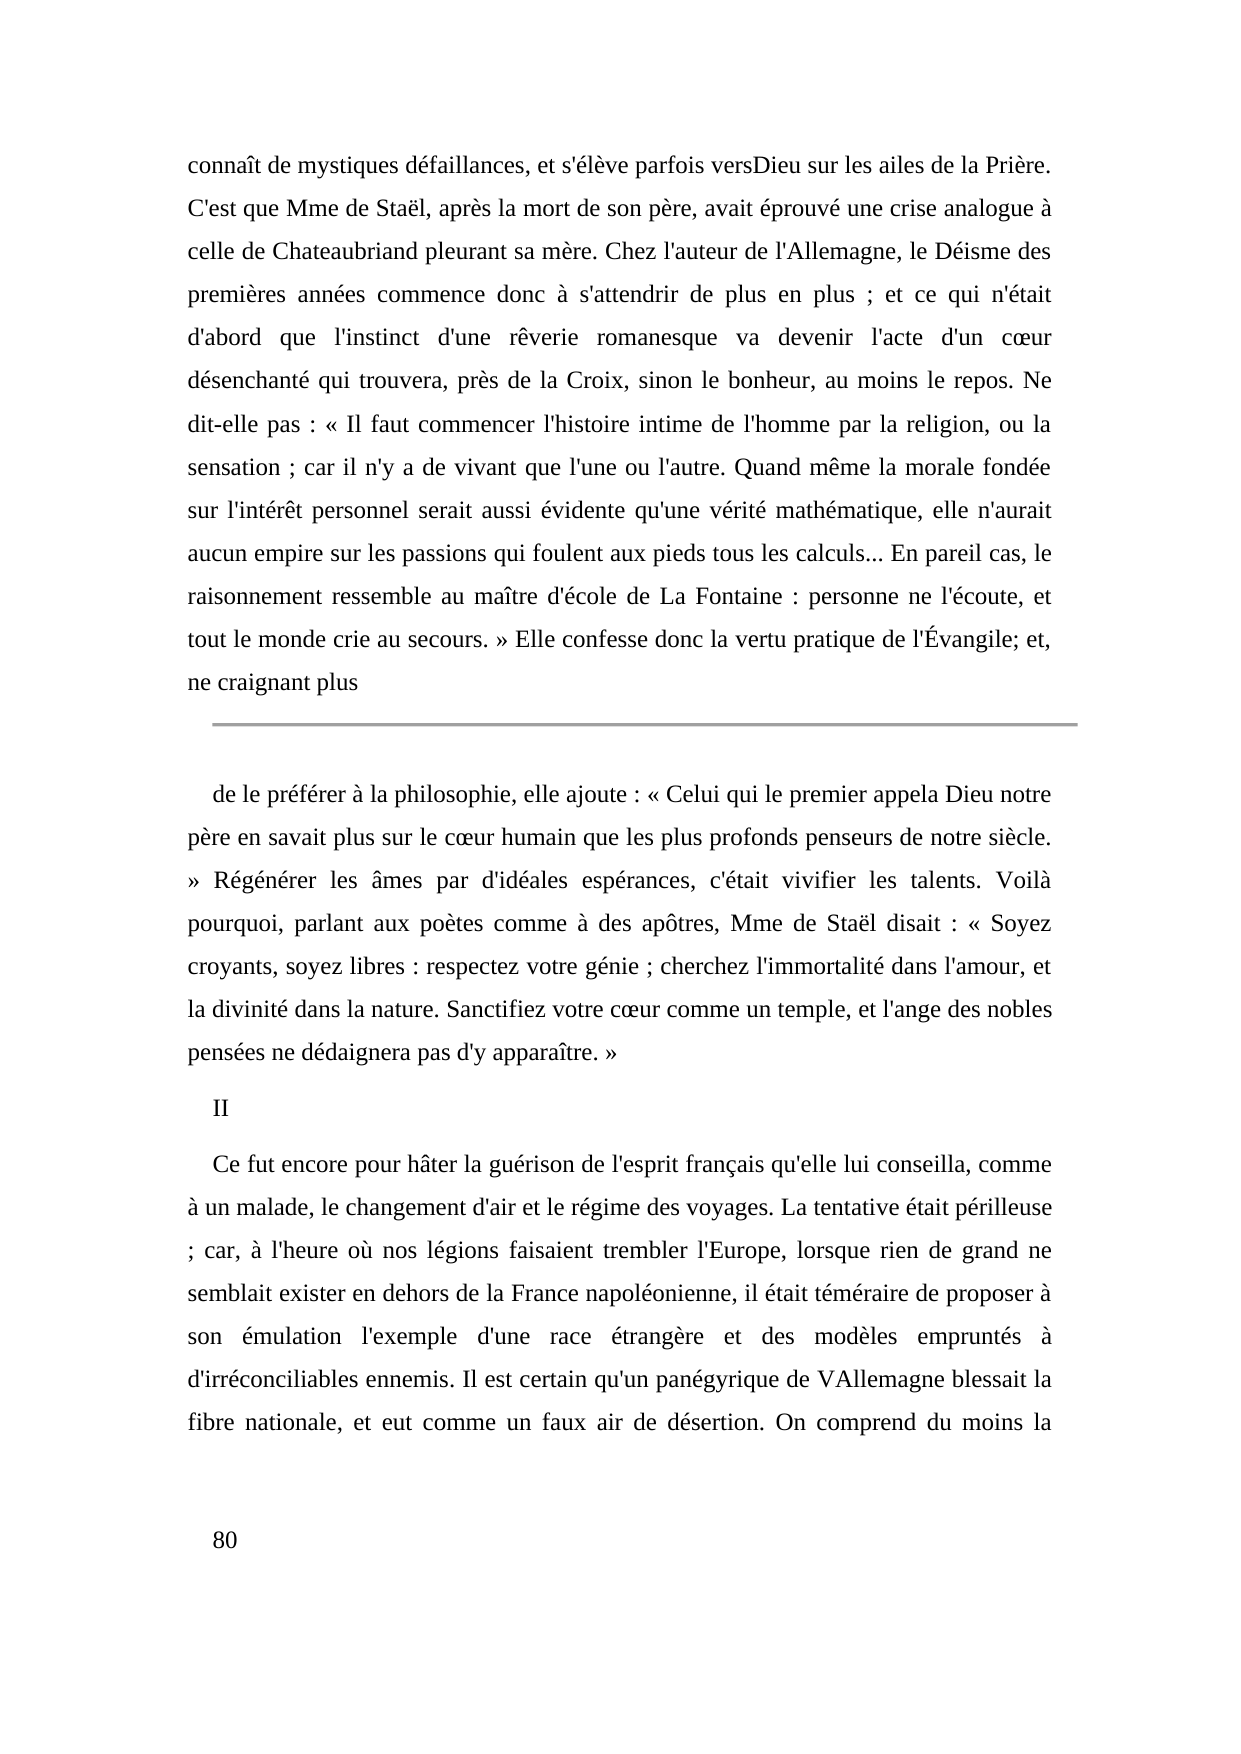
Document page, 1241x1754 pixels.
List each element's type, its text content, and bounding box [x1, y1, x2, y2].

text II [187, 1093, 1053, 1122]
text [187, 1149, 1053, 1436]
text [187, 150, 1053, 696]
text de le préférer à la philosophie, elle ajoute : « Celui qui le premier appela Dieu notre père en savait plus sur le cœur humain que les plus profonds penseurs de notre siècle. » Régénérer les âmes par d'idéales espérances, c'était vivifier les talents. Voilà pourquoi, parlant aux poètes comme à des apôtres, Mme de Staël disait : « Soyez croyants, soyez libres : respectez votre génie ; cherchez l'immortalité dans l'amour, et la divinité dans la nature. Sanctifiez votre cœur comme un temple, et l'ange des nobles pensées ne dédaignera pas d'y apparaître. » [187, 779, 1053, 1066]
